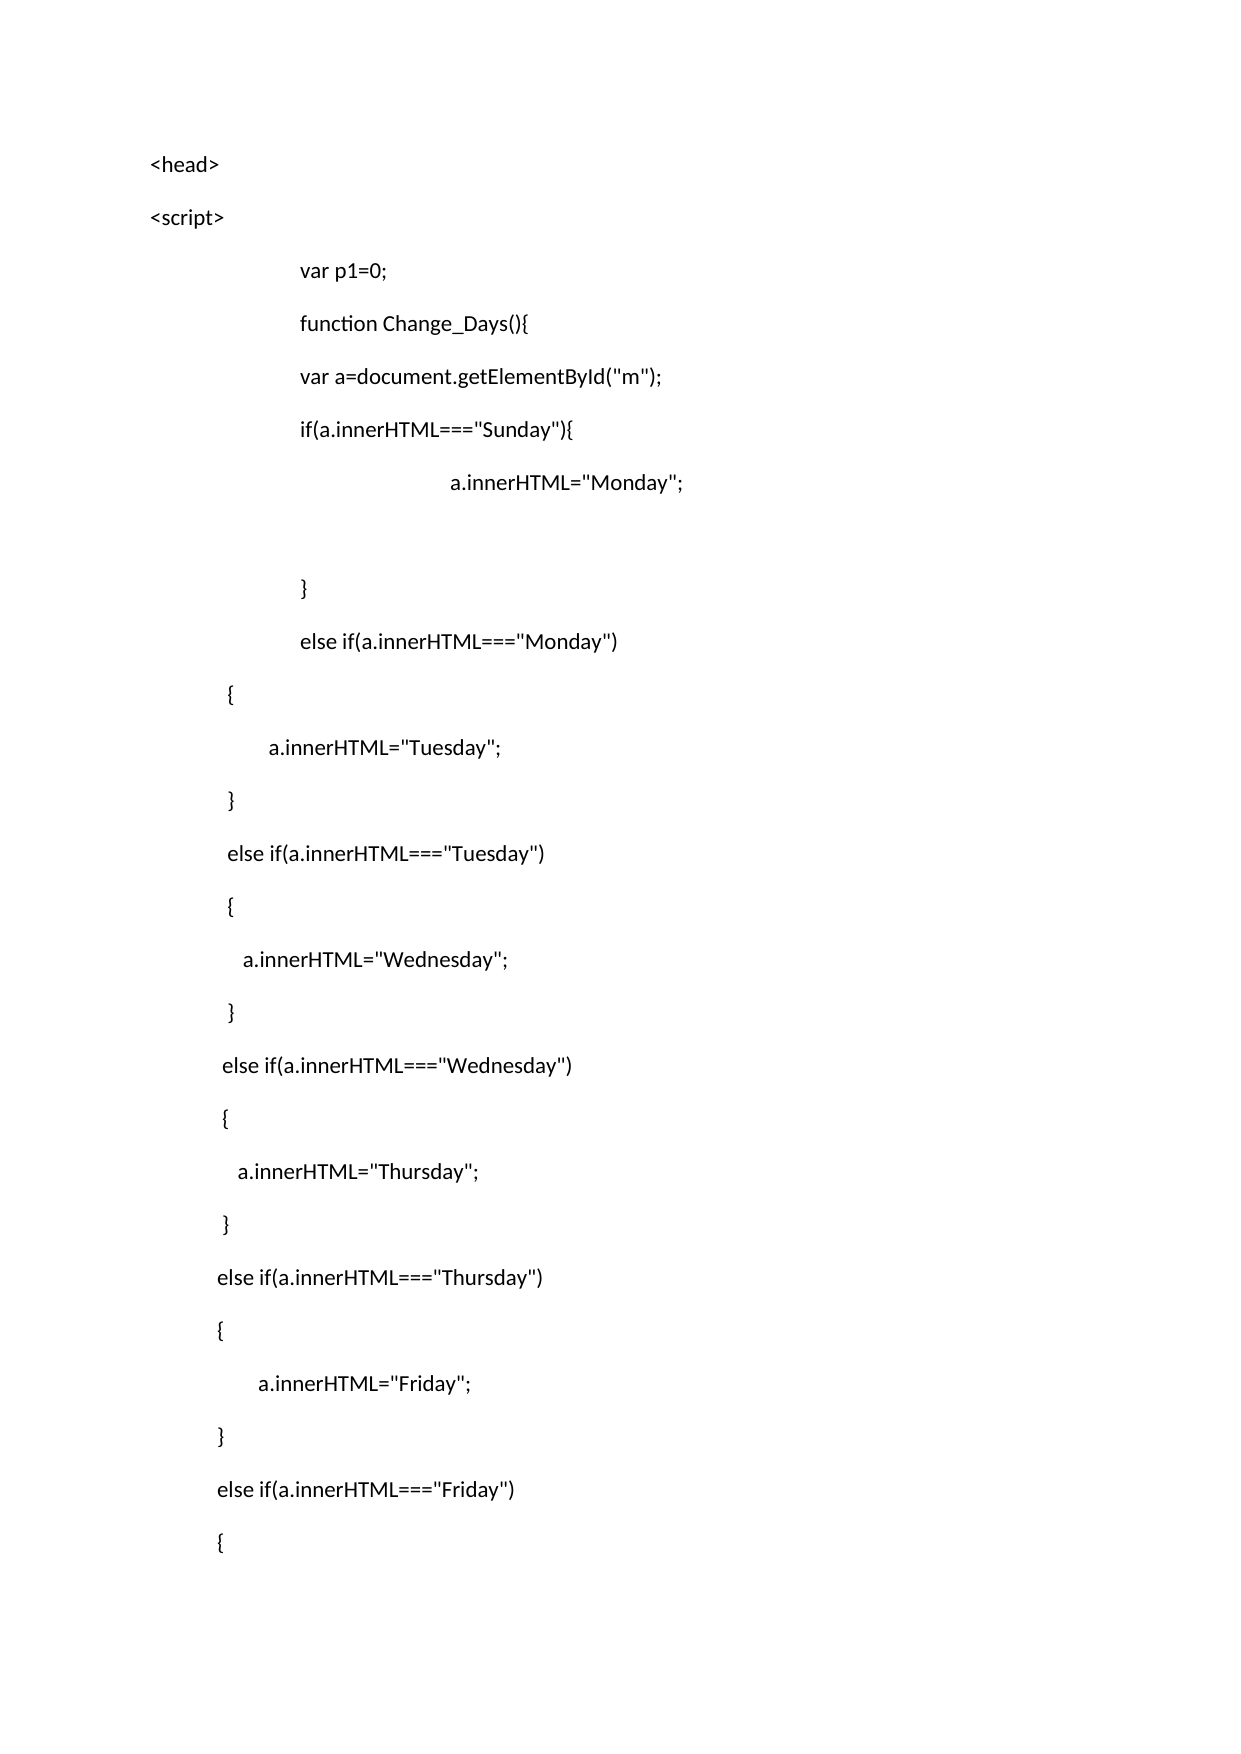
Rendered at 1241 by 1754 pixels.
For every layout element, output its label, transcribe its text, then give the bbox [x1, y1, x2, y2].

text a.innerHTML="Friday"; [150, 1369, 1090, 1397]
text a.innerHTML="Thursday"; [150, 1157, 1090, 1185]
text { [150, 1316, 1090, 1344]
text { [150, 1104, 1090, 1132]
text else if(a.innerHTML==="Wednesday") [150, 1051, 1090, 1079]
text { [150, 892, 1090, 920]
text var a=document.getElementById("m"); [150, 362, 1090, 390]
text } [150, 574, 1090, 602]
text <head> [150, 150, 1090, 178]
text else if(a.innerHTML==="Monday") [150, 627, 1090, 655]
text { [150, 1528, 1090, 1557]
text } [150, 1210, 1090, 1238]
text else if(a.innerHTML==="Thursday") [150, 1263, 1090, 1291]
text if(a.innerHTML==="Sunday"){ [150, 415, 1090, 443]
text var p1=0; [150, 256, 1090, 284]
text else if(a.innerHTML==="Tuesday") [150, 839, 1090, 867]
text a.innerHTML="Tuesday"; [150, 733, 1090, 761]
text a.innerHTML="Monday"; [150, 468, 1090, 496]
text else if(a.innerHTML==="Friday") [150, 1476, 1090, 1503]
text } [150, 786, 1090, 814]
text } [150, 1422, 1090, 1451]
text } [150, 998, 1090, 1026]
text a.innerHTML="Wednesday"; [150, 945, 1090, 973]
text function Change_Days(){ [150, 309, 1090, 337]
text { [150, 680, 1090, 708]
text <script> [150, 203, 1090, 231]
